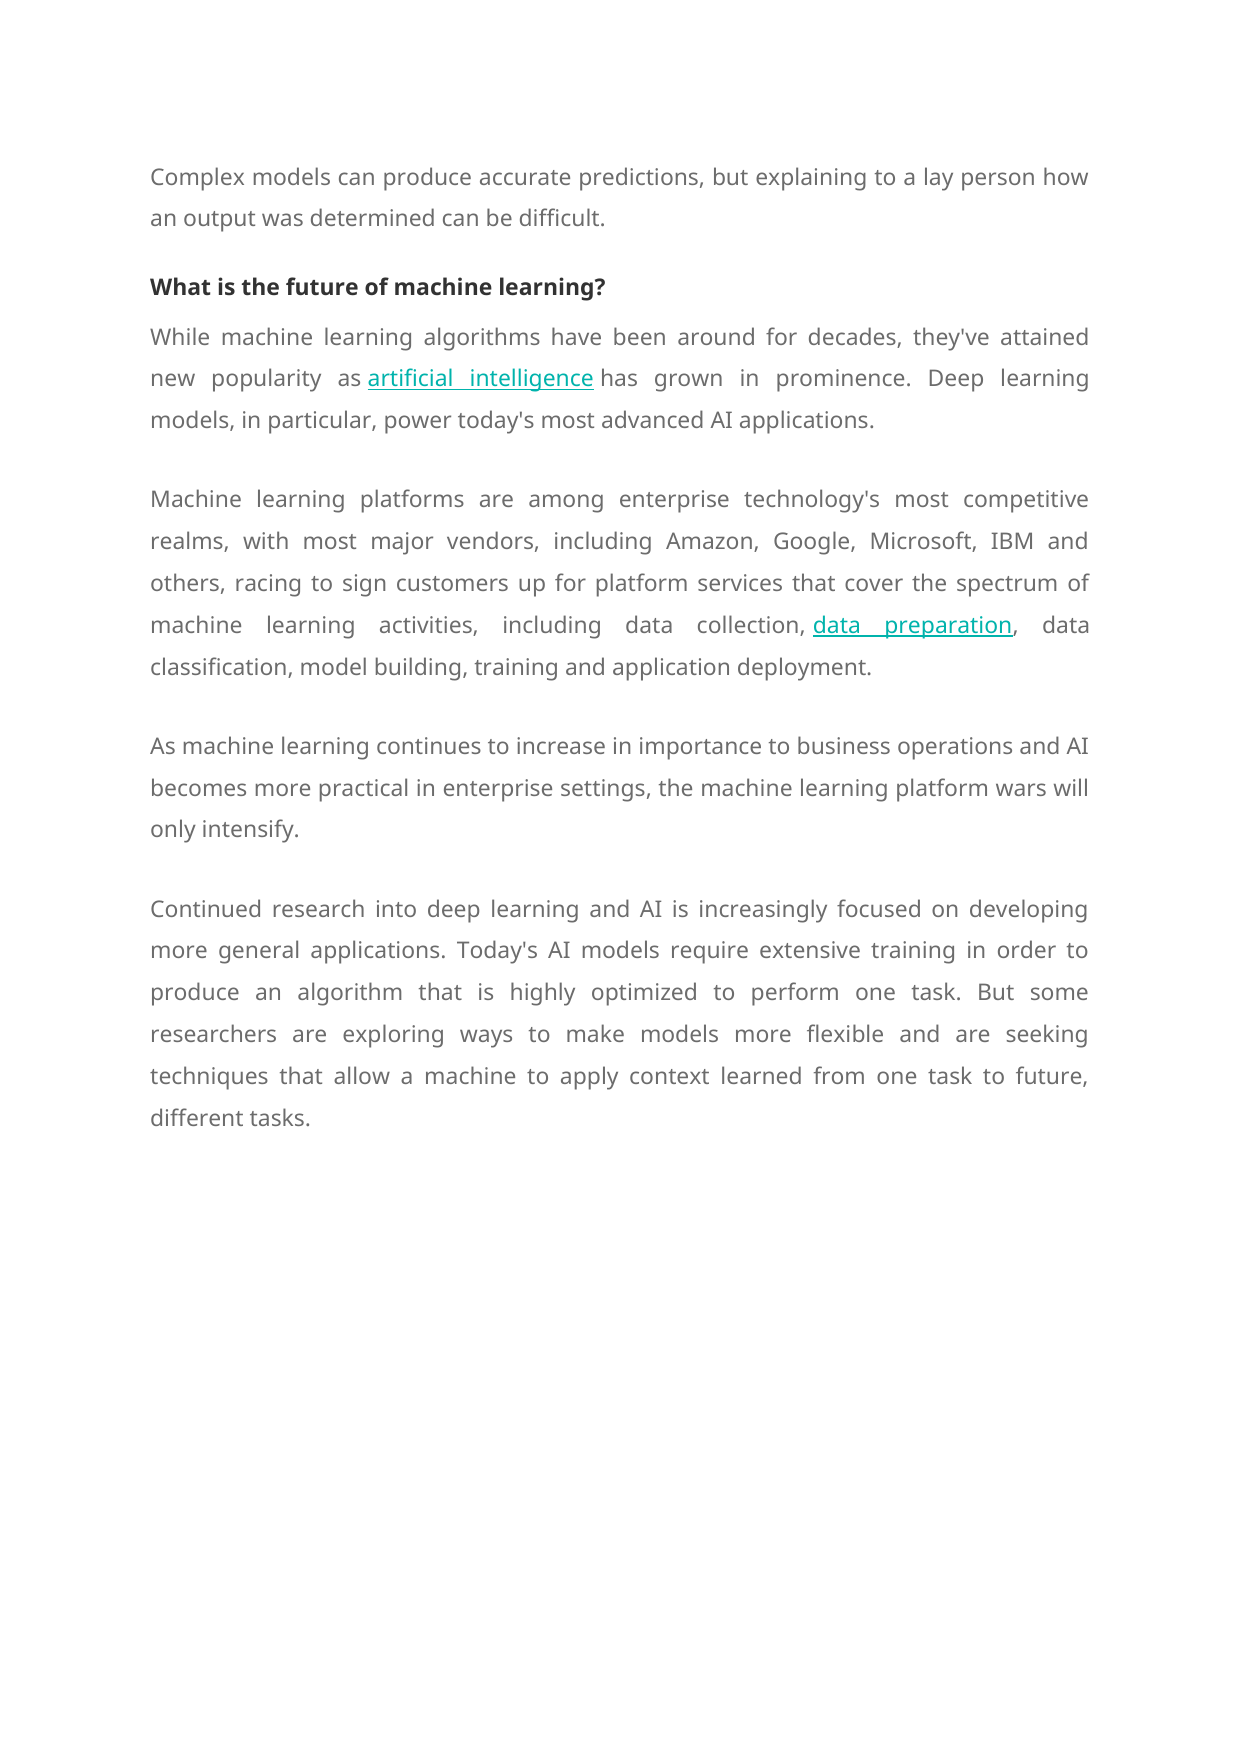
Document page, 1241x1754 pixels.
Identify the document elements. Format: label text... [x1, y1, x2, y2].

text Machine learning platforms are among enterprise technology's most competitive realms, with most major vendors, including Amazon, Google, Microsoft, IBM and others, racing to sign customers up for platform services that cover the spectrum of machine learning activities, including data collection, data preparation, data classification, model building, training and application deployment. [150, 473, 1090, 682]
text As machine learning continues to increase in importance to business operations and AI becomes more practical in enterprise settings, the machine learning platform wars will only intensify. [150, 719, 1090, 844]
text Continued research into deep learning and AI is increasingly focused on developing more general applications. Today's AI models require extensive training in order to produce an algorithm that is highly optimized to perform one task. But some researchers are exploring ways to make models more flexible and are seeking techniques that allow a machine to apply context learned from one task to future, different tasks. [150, 882, 1090, 1133]
text While machine learning algorithms have been around for decades, they've attained new popularity as artificial intelligence has grown in prominence. Deep learning models, in particular, power today's most advanced AI applications. [150, 310, 1090, 435]
text Complex models can produce accurate predictions, but explaining to a lay person how an output was determined can be difficult. [150, 150, 1090, 233]
text What is the future of machine learning? [150, 271, 1090, 302]
